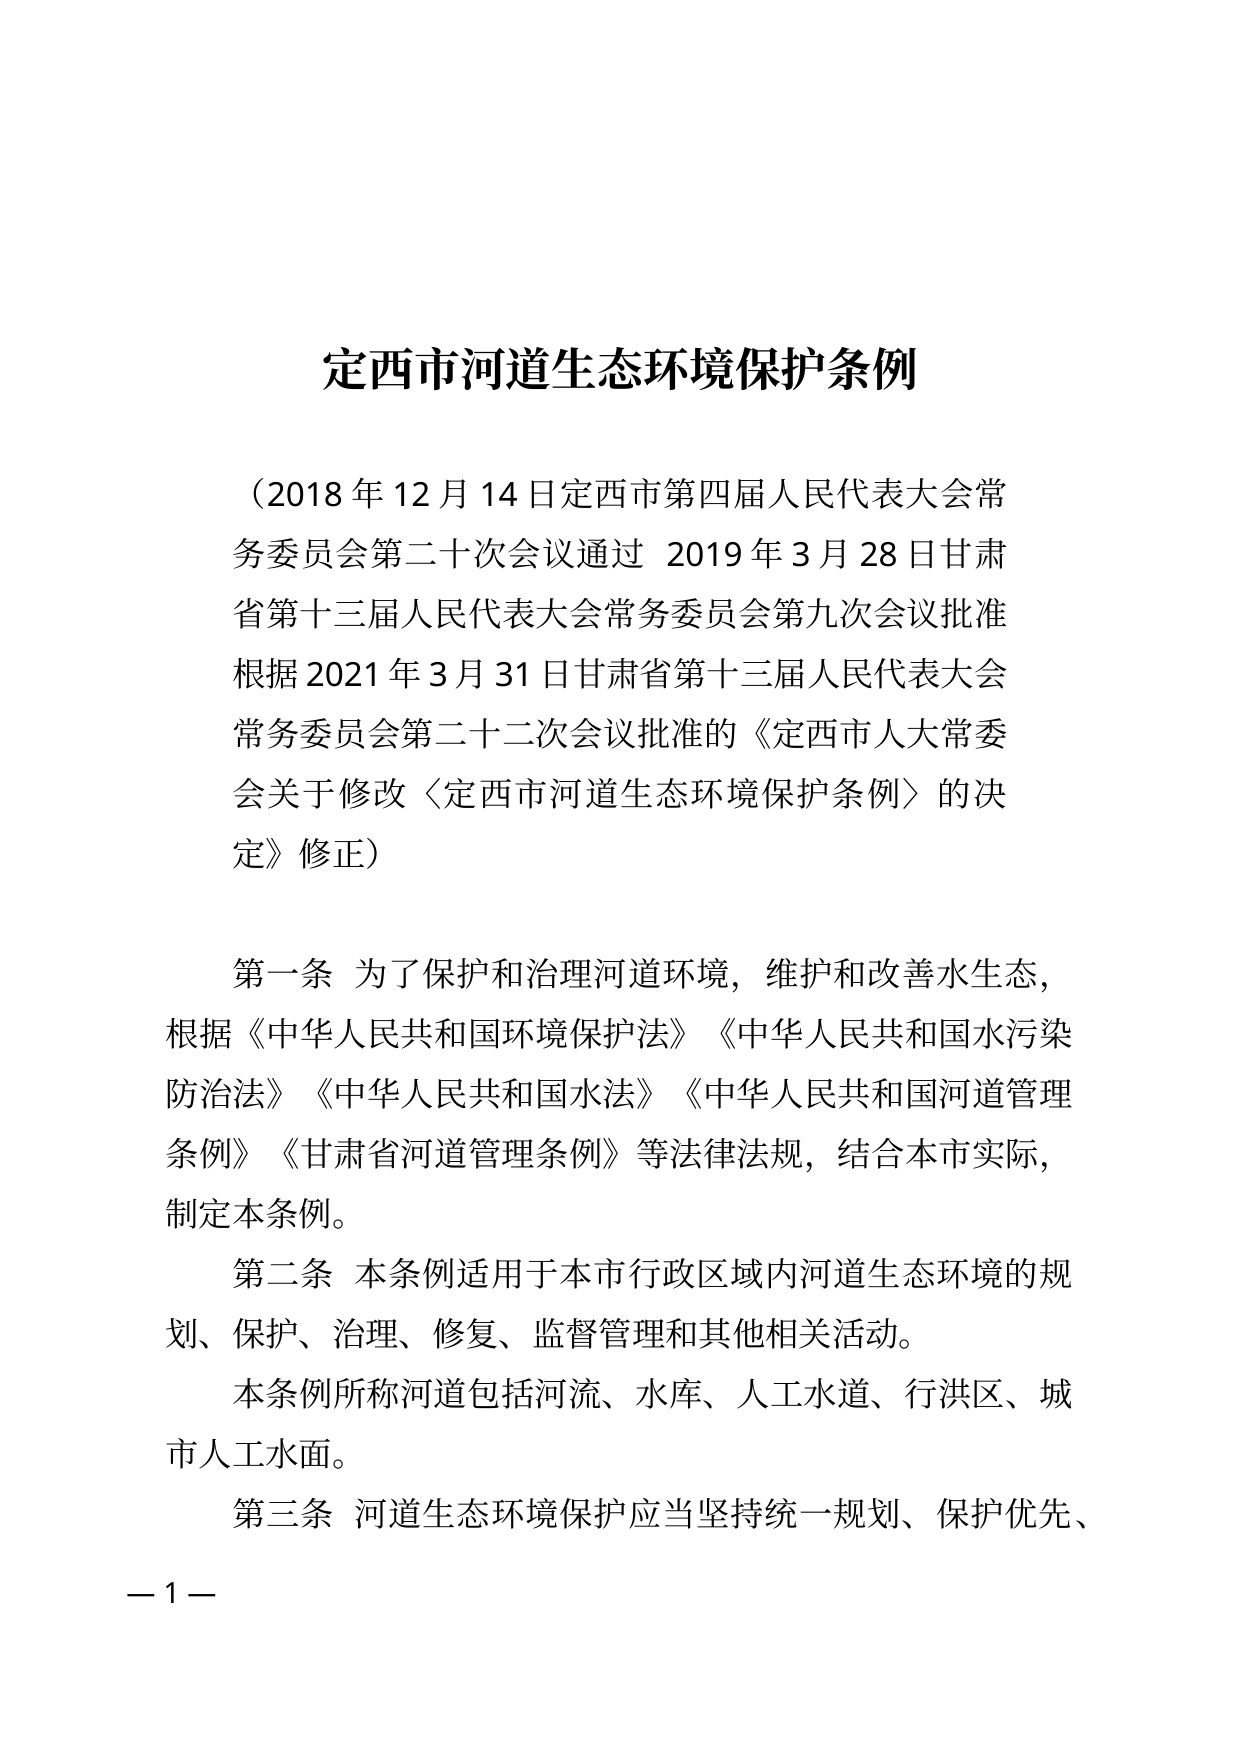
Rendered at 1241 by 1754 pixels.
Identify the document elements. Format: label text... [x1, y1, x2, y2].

text 本条例所称河道包括河流、水库、人工水道、行洪区、城市人工水面。 [165, 1358, 1075, 1478]
text 第二条 本条例适用于本市行政区域内河道生态环境的规划、保护、治理、修复、监督管理和其他相关活动。 [165, 1238, 1075, 1358]
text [165, 1478, 1075, 1538]
text 定西市河道生态环境保护条例 [165, 338, 1075, 398]
text （2018年12月14日定西市第四届人民代表大会常务委员会第二十次会议通过 2019年3月28日甘肃省第十三届人民代表大会常务委员会第九次会议批准 根据2021年3月31日甘肃省第十三届人民代表大会常务委员会第二十二次会议批准的《定西市人大常委会关于修改〈定西市河道生态环境保护条例〉的决定》修正） [232, 458, 1008, 878]
text 第一条 为了保护和治理河道环境，维护和改善水生态，根据《中华人民共和国环境保护法》《中华人民共和国水污染防治法》《中华人民共和国水法》《中华人民共和国河道管理条例》《甘肃省河道管理条例》等法律法规，结合本市实际，制定本条例。 [165, 938, 1075, 1238]
